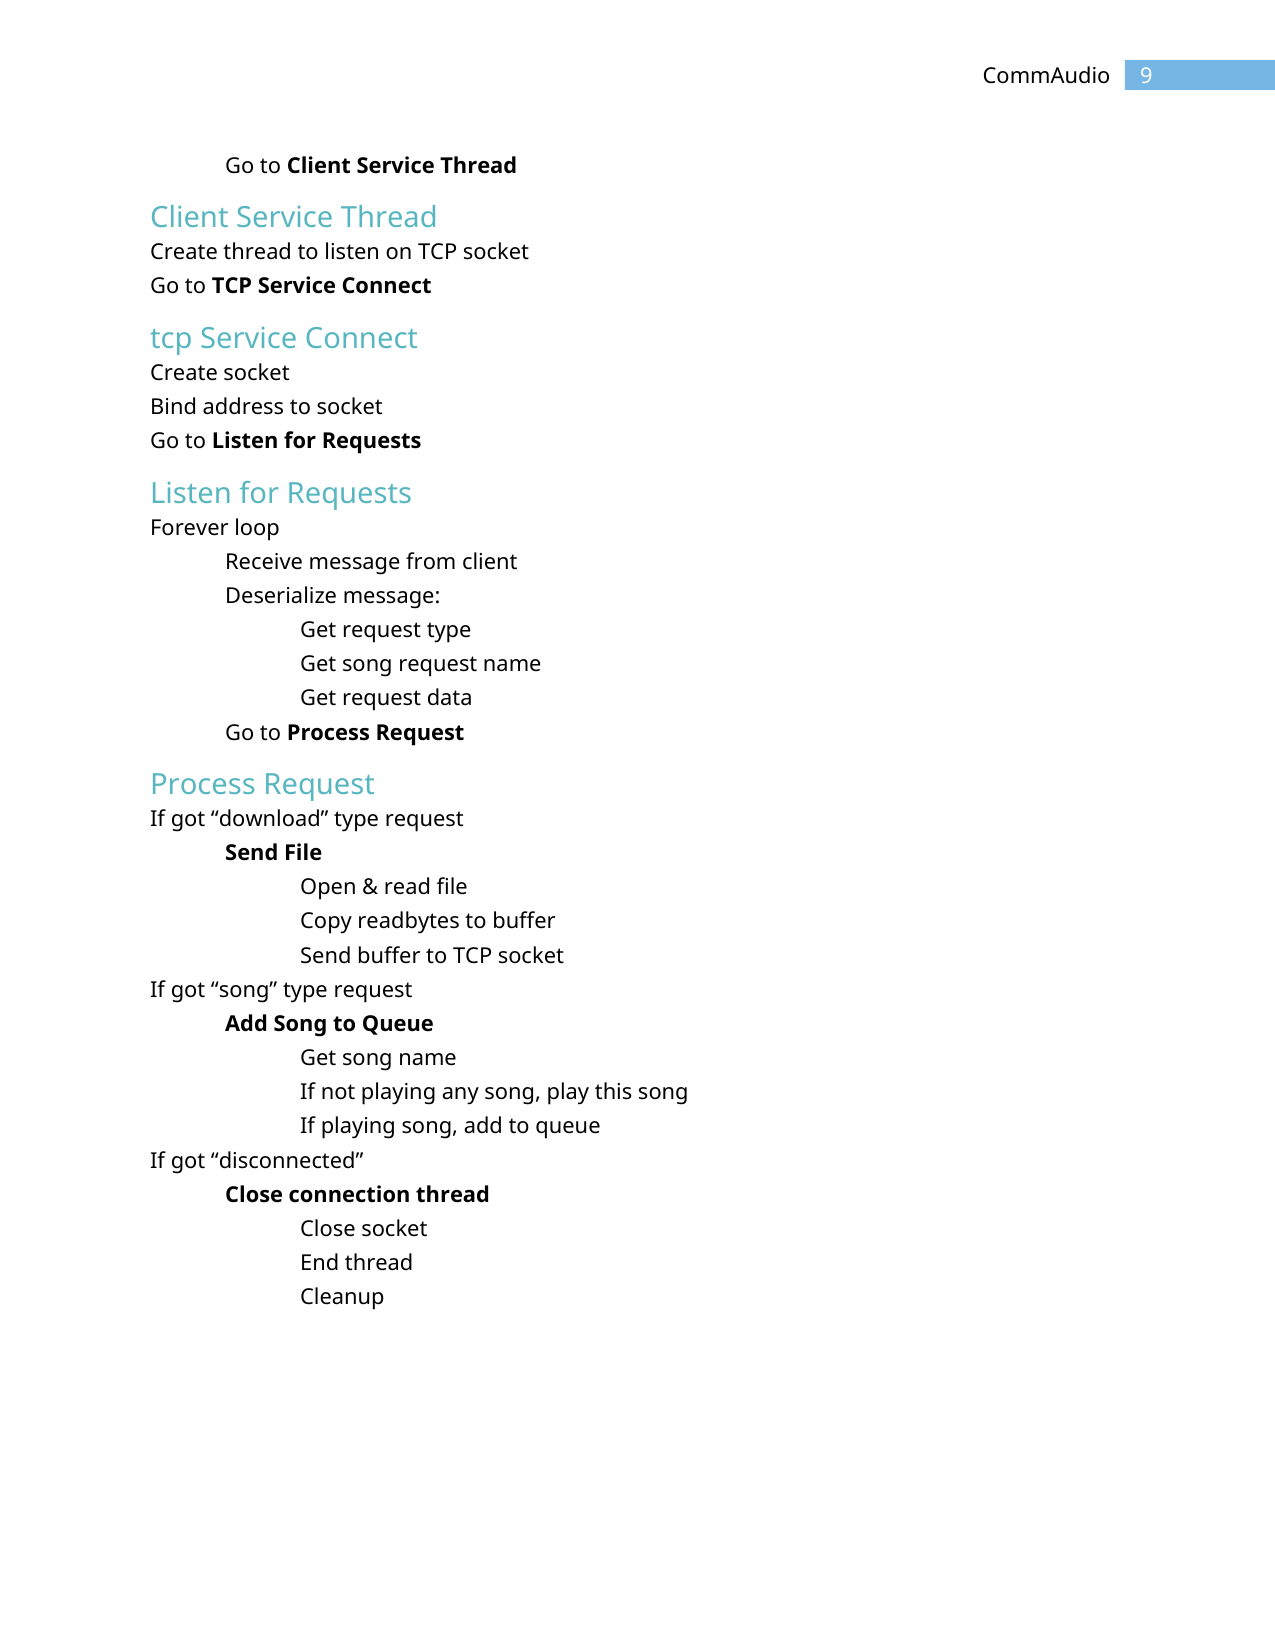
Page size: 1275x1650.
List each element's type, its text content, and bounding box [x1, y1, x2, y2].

subtitle Listen for Requests [150, 472, 1125, 512]
text Send File [150, 837, 1125, 867]
text Send buffer to TCP socket [150, 939, 1125, 969]
text Deserialize message: [225, 580, 1125, 610]
text Close connection thread [150, 1179, 1125, 1208]
text Add Song to Queue Get song name [150, 1008, 1125, 1072]
subtitle tcp Service Connect [150, 317, 1125, 357]
text Close socket [150, 1213, 1125, 1243]
text Go to Process Request [225, 717, 1125, 746]
text Create thread to listen on TCP socket [150, 236, 1125, 266]
text Receive message from client [225, 546, 1125, 576]
text Go to Listen for Requests [150, 425, 1125, 455]
text Bind address to socket [150, 391, 1125, 421]
text Get request type [225, 614, 1125, 644]
subtitle Process Request [150, 763, 1125, 803]
text If playing song, add to queue [150, 1110, 1125, 1140]
text Open & read file [150, 871, 1125, 901]
text If got “disconnected” [150, 1144, 1125, 1174]
text Cleanup [150, 1281, 1125, 1311]
text If not playing any song, play this song [150, 1076, 1125, 1106]
text Get request data [225, 682, 1125, 712]
text Go to TCP Service Connect [150, 271, 1125, 300]
text If got “download” type request [150, 803, 1125, 833]
subtitle Client Service Thread [150, 197, 1125, 236]
text Go to Client Service Thread [150, 150, 1125, 180]
text Create socket [150, 357, 1125, 387]
text Forever loop [150, 512, 1125, 541]
text If got “song” type request [150, 974, 1125, 1003]
text Copy readbytes to buffer [150, 905, 1125, 935]
text Get song request name [225, 648, 1125, 678]
text End thread [150, 1247, 1125, 1277]
